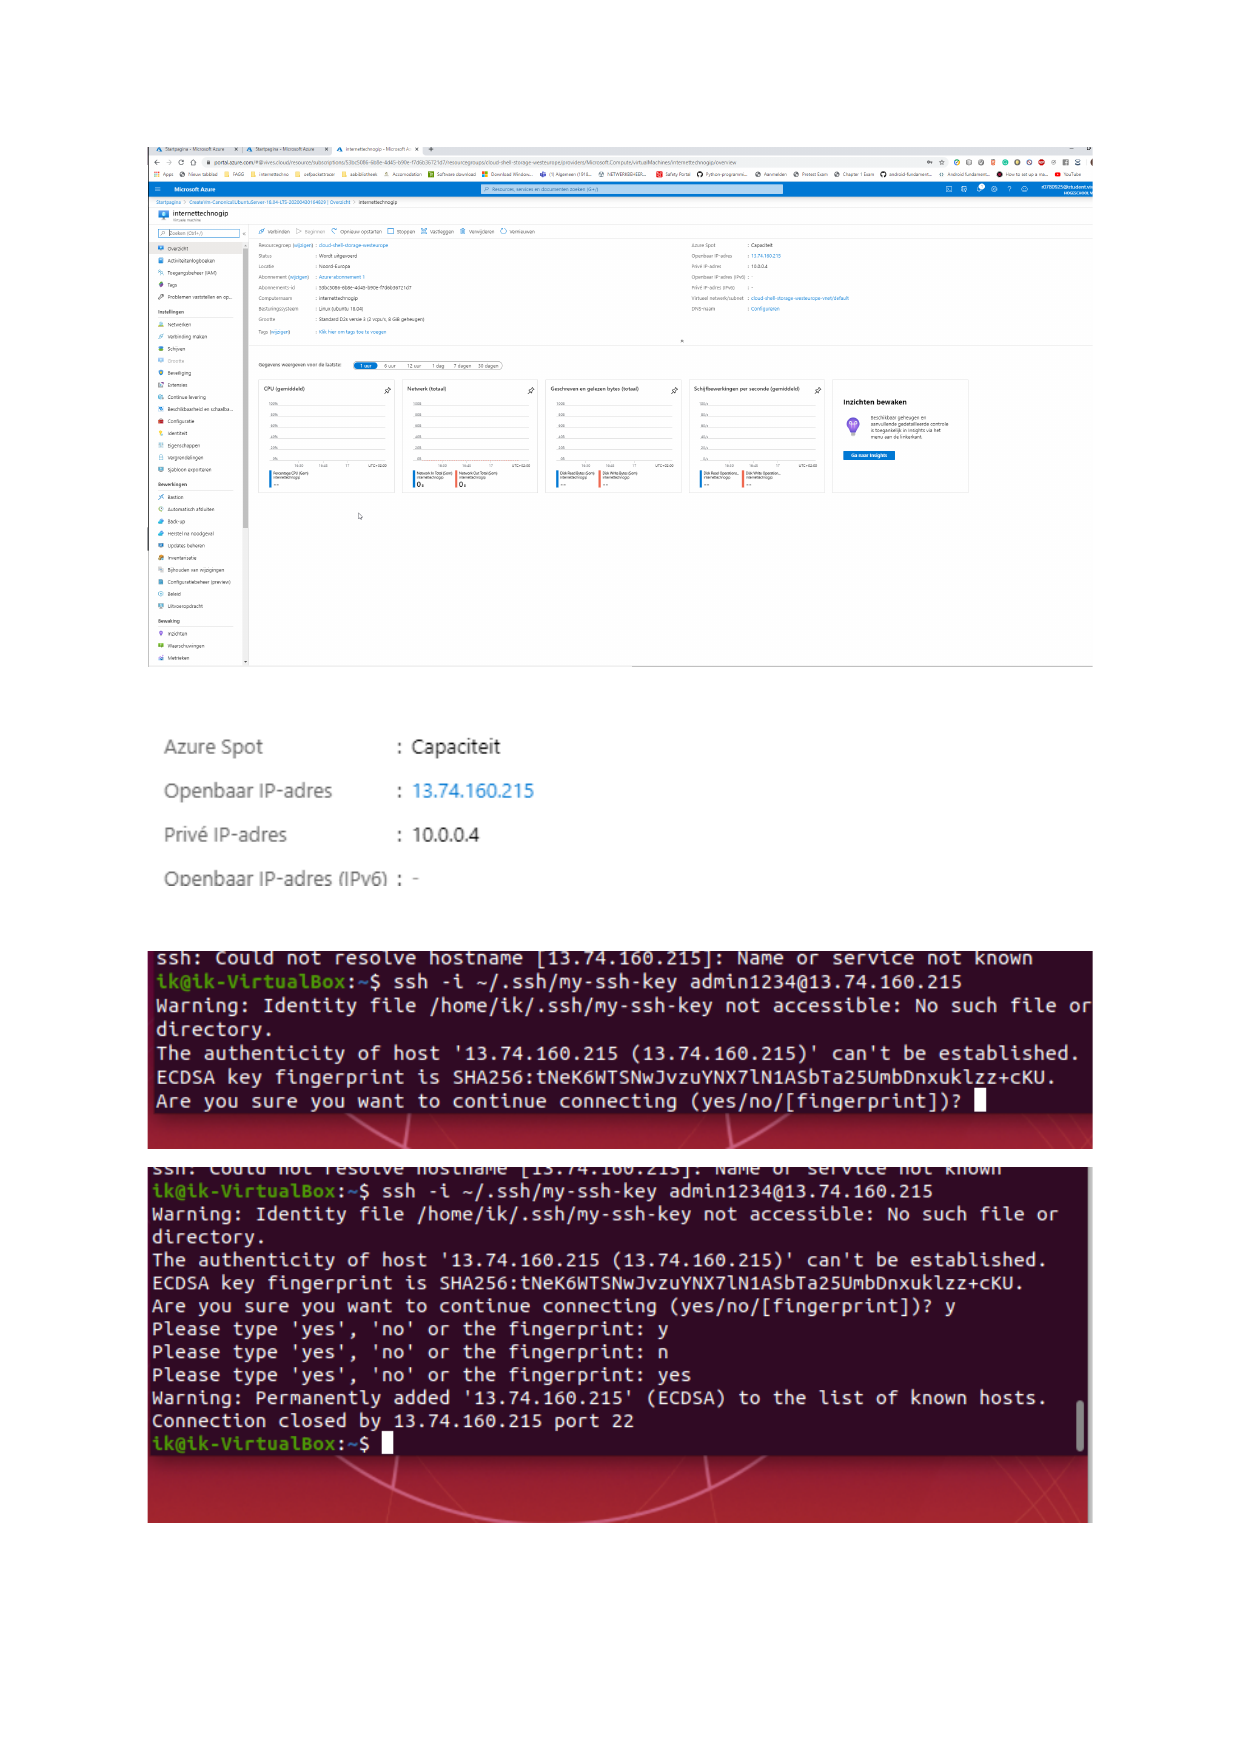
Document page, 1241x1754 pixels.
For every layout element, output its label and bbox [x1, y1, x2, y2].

picture [147, 951, 1093, 1149]
picture [147, 1167, 1093, 1523]
picture [147, 147, 1093, 667]
picture [147, 732, 750, 886]
